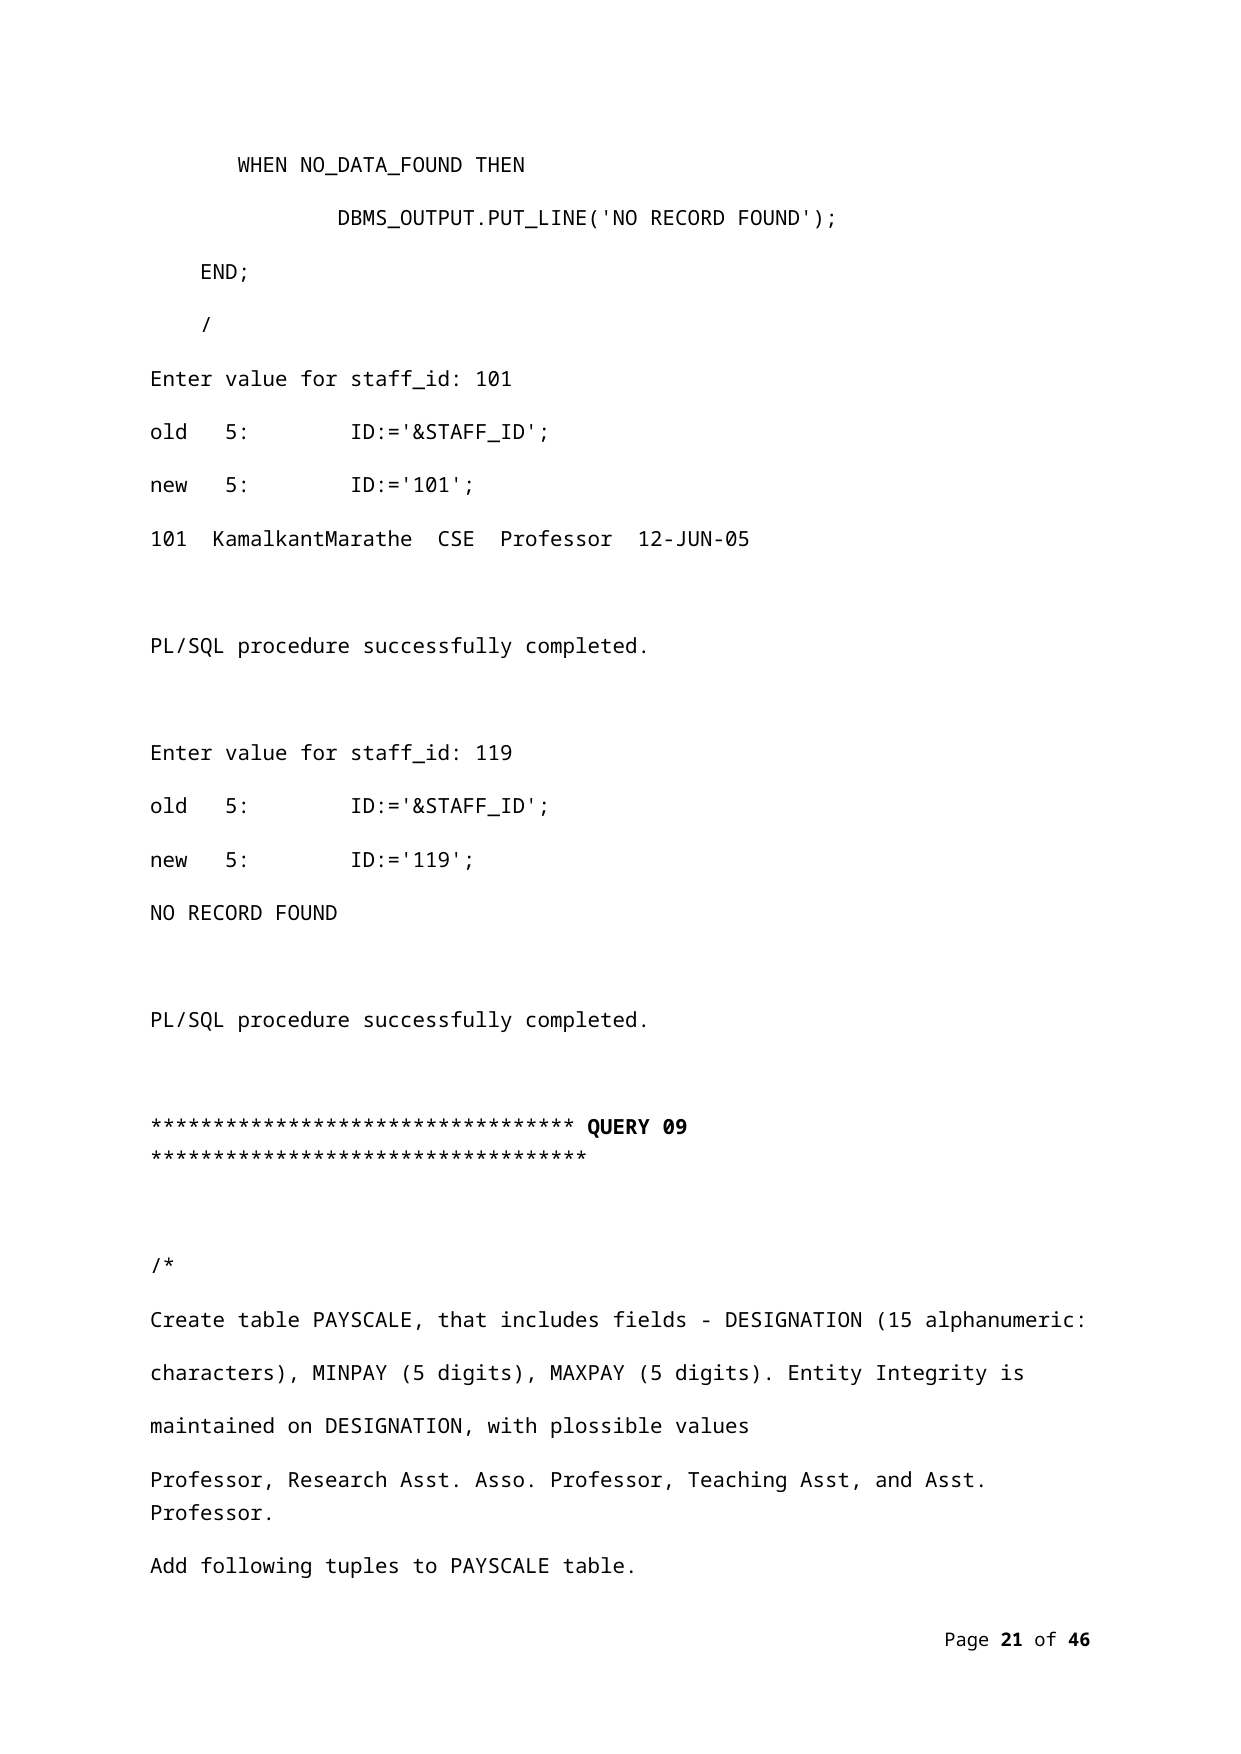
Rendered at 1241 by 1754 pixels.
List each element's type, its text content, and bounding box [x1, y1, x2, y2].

text Create table PAYSCALE, that includes fields - DESIGNATION (15 alphanumeric: [150, 1305, 1090, 1333]
text NO RECORD FOUND [150, 898, 1090, 927]
text / [150, 310, 1090, 339]
text old 5: ID:='&STAFF_ID'; [150, 791, 1090, 820]
text 101 KamalkantMarathe CSE Professor 12-JUN-05 [150, 524, 1090, 552]
text ********************************** QUERY 09 *********************************** [150, 1112, 1090, 1173]
text characters), MINPAY (5 digits), MAXPAY (5 digits). Entity Integrity is [150, 1358, 1090, 1387]
text Enter value for staff_id: 101 [150, 364, 1090, 392]
text DBMS_OUTPUT.PUT_LINE('NO RECORD FOUND'); [150, 203, 1090, 232]
text PL/SQL procedure successfully completed. [150, 1005, 1090, 1033]
text Add following tuples to PAYSCALE table. [150, 1551, 1090, 1579]
text maintained on DESIGNATION, with plossible values [150, 1412, 1090, 1440]
text old 5: ID:='&STAFF_ID'; [150, 417, 1090, 446]
text Professor, Research Asst. Asso. Professor, Teaching Asst, and Asst. Professor. [150, 1465, 1090, 1526]
text PL/SQL procedure successfully completed. [150, 631, 1090, 659]
text new 5: ID:='119'; [150, 845, 1090, 873]
text new 5: ID:='101'; [150, 471, 1090, 499]
text /* [150, 1251, 1090, 1280]
text WHEN NO_DATA_FOUND THEN [150, 150, 1090, 178]
text END; [150, 257, 1090, 285]
text Enter value for staff_id: 119 [150, 738, 1090, 766]
